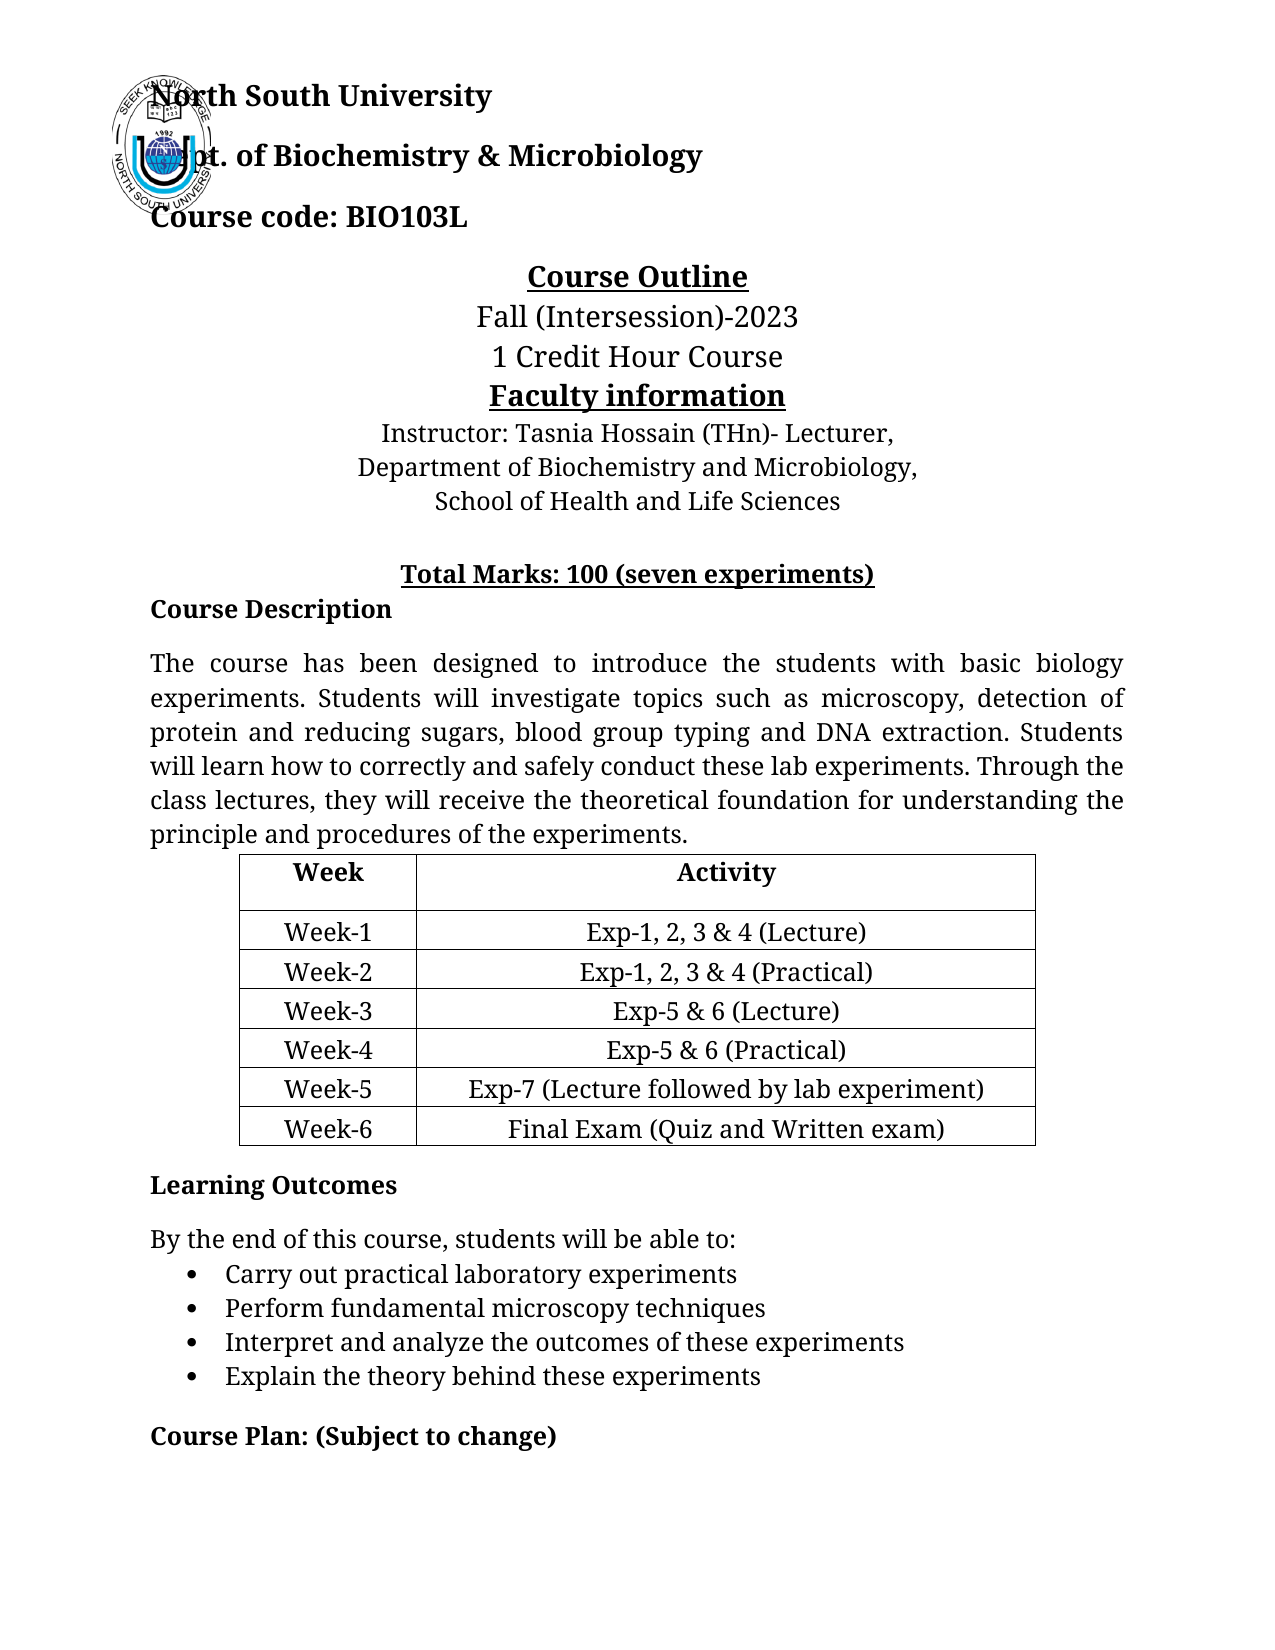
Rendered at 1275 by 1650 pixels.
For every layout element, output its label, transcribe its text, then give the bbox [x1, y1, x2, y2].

table_cell Exp-7 (Lecture followed by lab experiment) [417, 1068, 1035, 1106]
text Total Marks: 100 (seven experiments) [150, 557, 1125, 591]
text Course Outline [150, 257, 1125, 296]
list Explain the theory behind these experiments [187, 1358, 1125, 1392]
text 1 Credit Hour Course [150, 336, 1125, 376]
text Instructor: Tasnia Hossain (THn)- Lecturer, [150, 415, 1125, 449]
table_cell Week-6 [240, 1107, 416, 1145]
list Carry out practical laboratory experiments [187, 1256, 1125, 1290]
table_cell Exp-5 & 6 (Practical) [417, 1029, 1035, 1067]
text Course Plan: (Subject to change) [150, 1419, 1125, 1453]
table_cell Week-5 [240, 1068, 416, 1106]
table_cell Week-4 [240, 1029, 416, 1067]
table_header Week [240, 855, 416, 910]
table_cell Exp-1, 2, 3 & 4 (Lecture) [417, 911, 1035, 949]
text Fall (Intersession)-2023 [150, 296, 1125, 336]
table_cell Week-2 [240, 950, 416, 988]
table_cell Exp-1, 2, 3 & 4 (Practical) [417, 950, 1035, 988]
table_cell Week-1 [240, 911, 416, 949]
text Department of Biochemistry and Microbiology, [150, 449, 1125, 483]
list Interpret and analyze the outcomes of these experiments [187, 1324, 1125, 1358]
picture [110, 75, 211, 213]
table_cell Week-3 [240, 989, 416, 1028]
text Course Description [150, 591, 1125, 625]
text School of Health and Life Sciences [150, 483, 1125, 517]
text By the end of this course, students will be able to: [150, 1222, 1125, 1256]
text Faculty information [150, 376, 1125, 415]
text Learning Outcomes [150, 871, 1125, 1201]
table_header Activity [417, 855, 1035, 910]
table_cell Exp-5 & 6 (Lecture) [417, 989, 1035, 1028]
list Perform fundamental microscopy techniques [187, 1290, 1125, 1324]
table_cell Final Exam (Quiz and Written exam) [417, 1107, 1035, 1145]
text The course has been designed to introduce the students with basic biology experiments. Students will investigate topics such as microscopy, detection of protein and reducing sugars, blood group typing and DNA extraction. Students will learn how to correctly and safely conduct these lab experiments. Through the class lectures, they will receive the theoretical foundation for understanding the principle and procedures of the experiments. [150, 646, 1125, 851]
